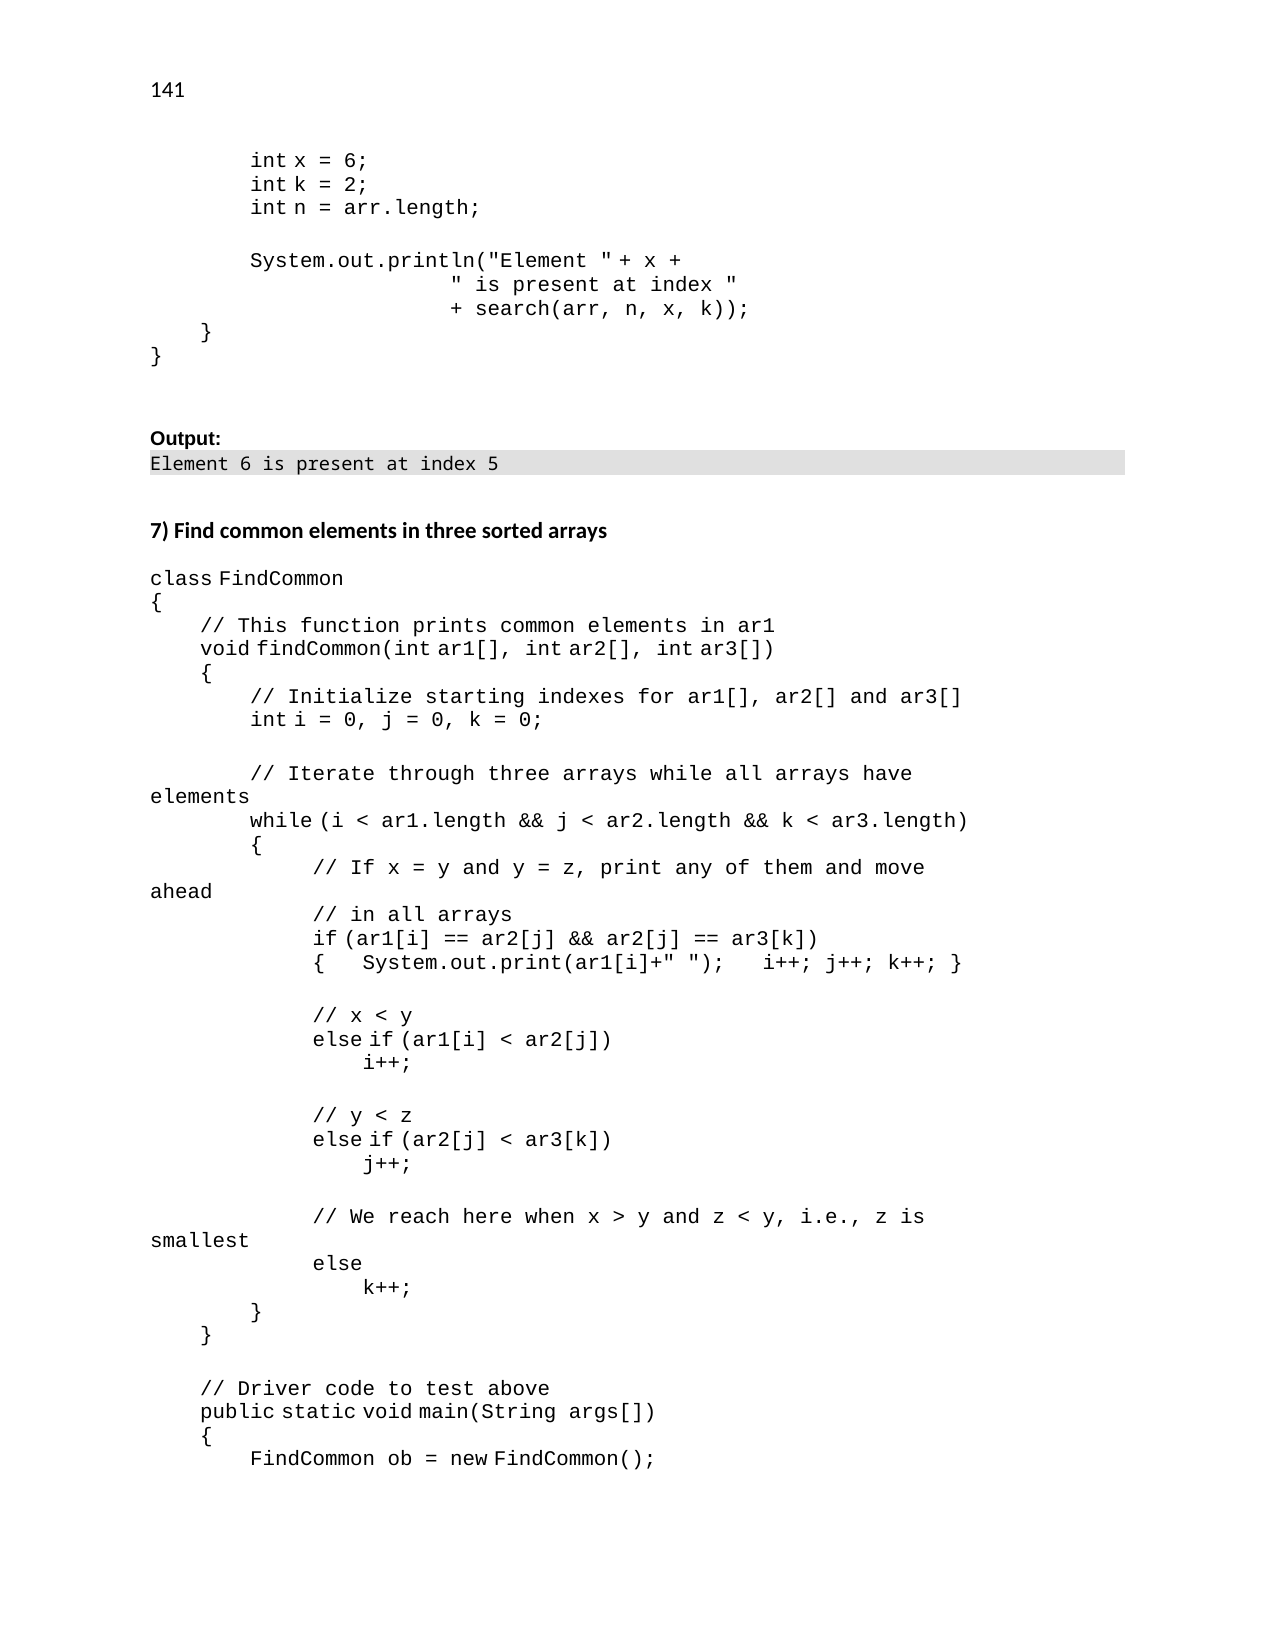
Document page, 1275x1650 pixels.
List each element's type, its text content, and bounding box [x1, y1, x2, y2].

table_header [150, 544, 987, 1472]
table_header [150, 150, 987, 427]
text Output: [150, 427, 1125, 450]
text Element 6 is present at index 5 [150, 450, 1125, 475]
text 7) Find common elements in three sorted arrays [150, 516, 1125, 544]
